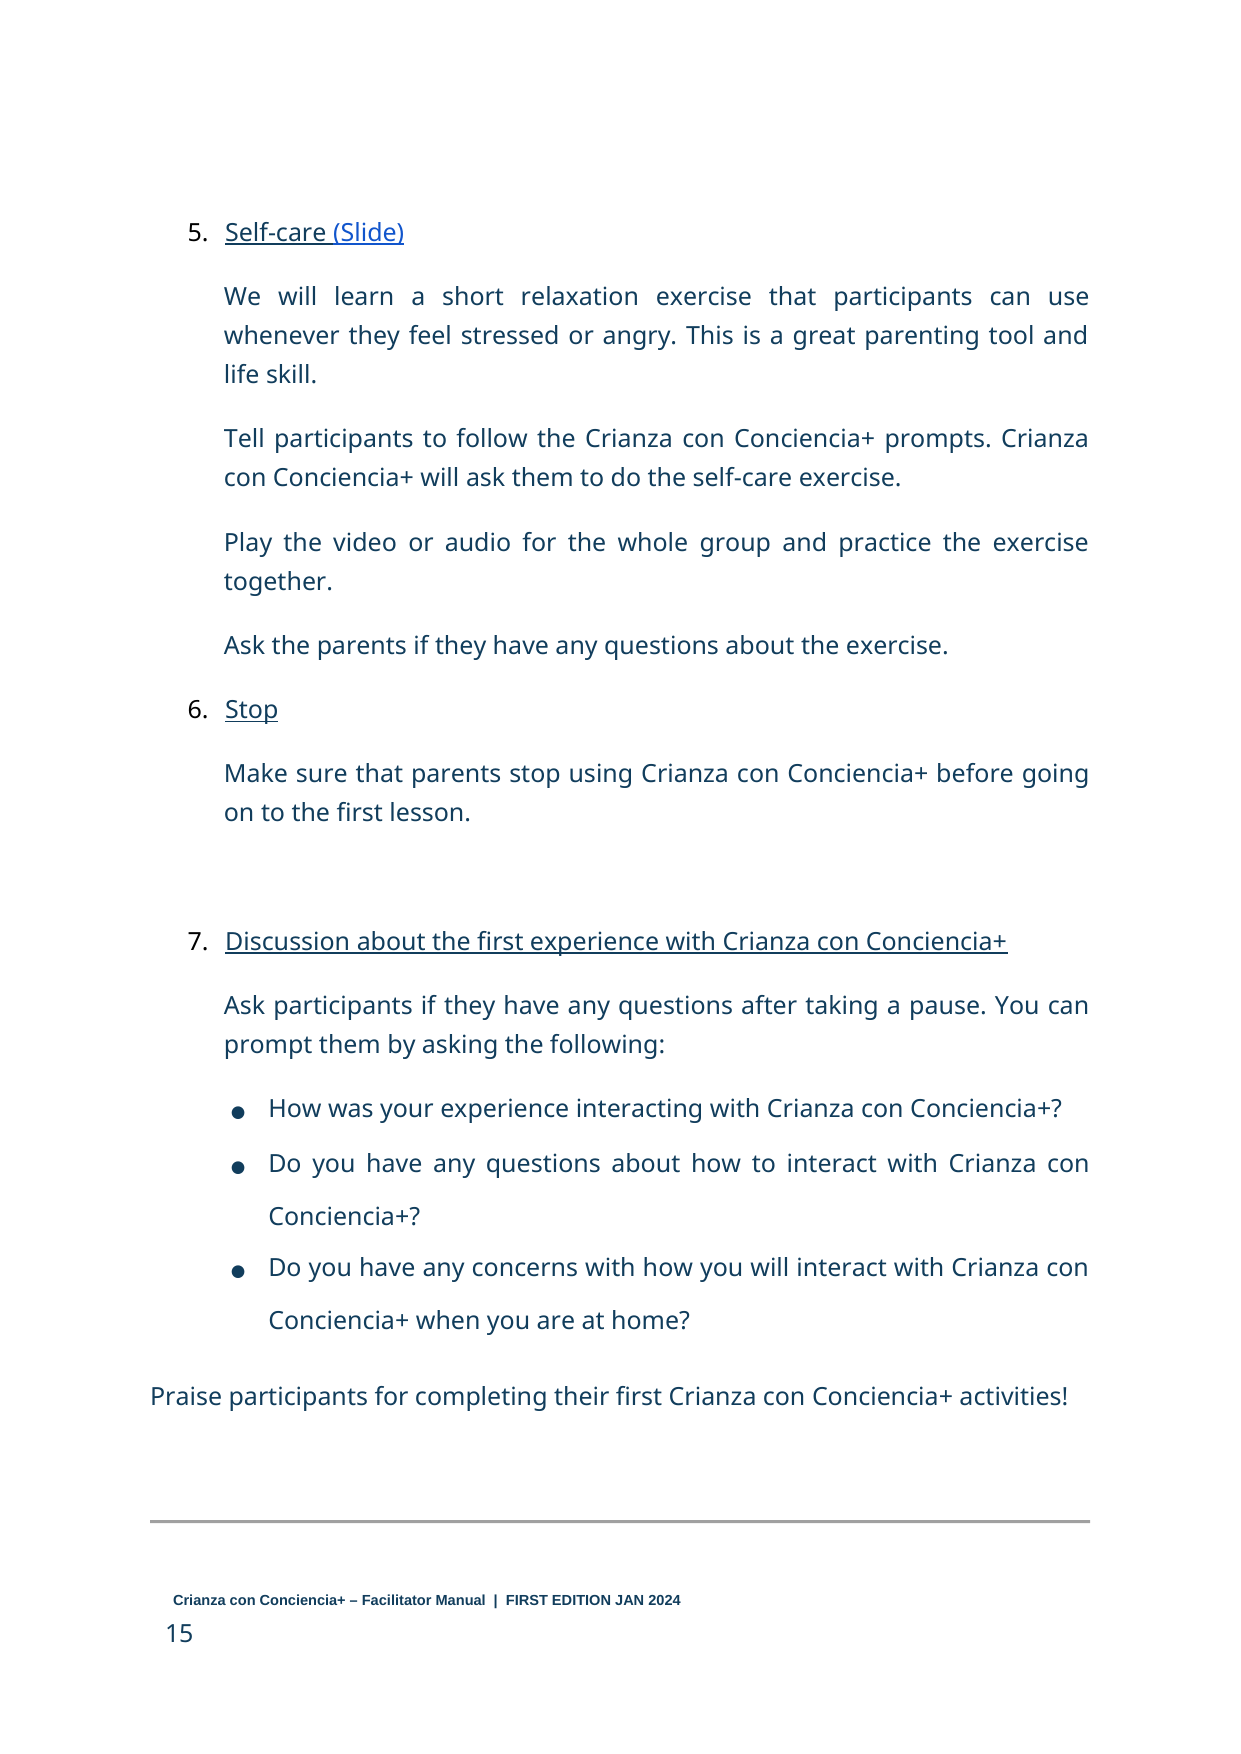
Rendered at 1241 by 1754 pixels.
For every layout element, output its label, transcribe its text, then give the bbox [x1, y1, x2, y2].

text Ask the parents if they have any questions about the exercise. [224, 627, 1090, 662]
list Discussion about the first experience with Crianza con Conciencia+ [187, 923, 1090, 957]
list Do you have any concerns with how you will interact with Crianza con Conciencia+ when you are at home? [231, 1249, 1090, 1337]
text Make sure that parents stop using Crianza con Conciencia+ before going on to the first lesson. [224, 756, 1090, 829]
list Stop [187, 692, 1090, 726]
text Ask participants if they have any questions after taking a pause. You can prompt them by asking the following: [224, 987, 1090, 1061]
text Play the video or audio for the whole group and practice the exercise together. [224, 524, 1090, 597]
text We will learn a short relaxation exercise that participants can use whenever they feel stressed or angry. This is a great parenting tool and life skill. [224, 278, 1090, 391]
list How was your experience interacting with Crianza con Conciencia+? [231, 1091, 1090, 1127]
text Praise participants for completing their first Crianza con Conciencia+ activities! [150, 1379, 1090, 1413]
list Do you have any questions about how to interact with Crianza con Conciencia+? [231, 1145, 1090, 1232]
text Tell participants to follow the Crianza con Conciencia+ prompts. Crianza con Conciencia+ will ask them to do the self-care exercise. [224, 421, 1090, 494]
list Self-care (Slide) [187, 214, 1090, 248]
